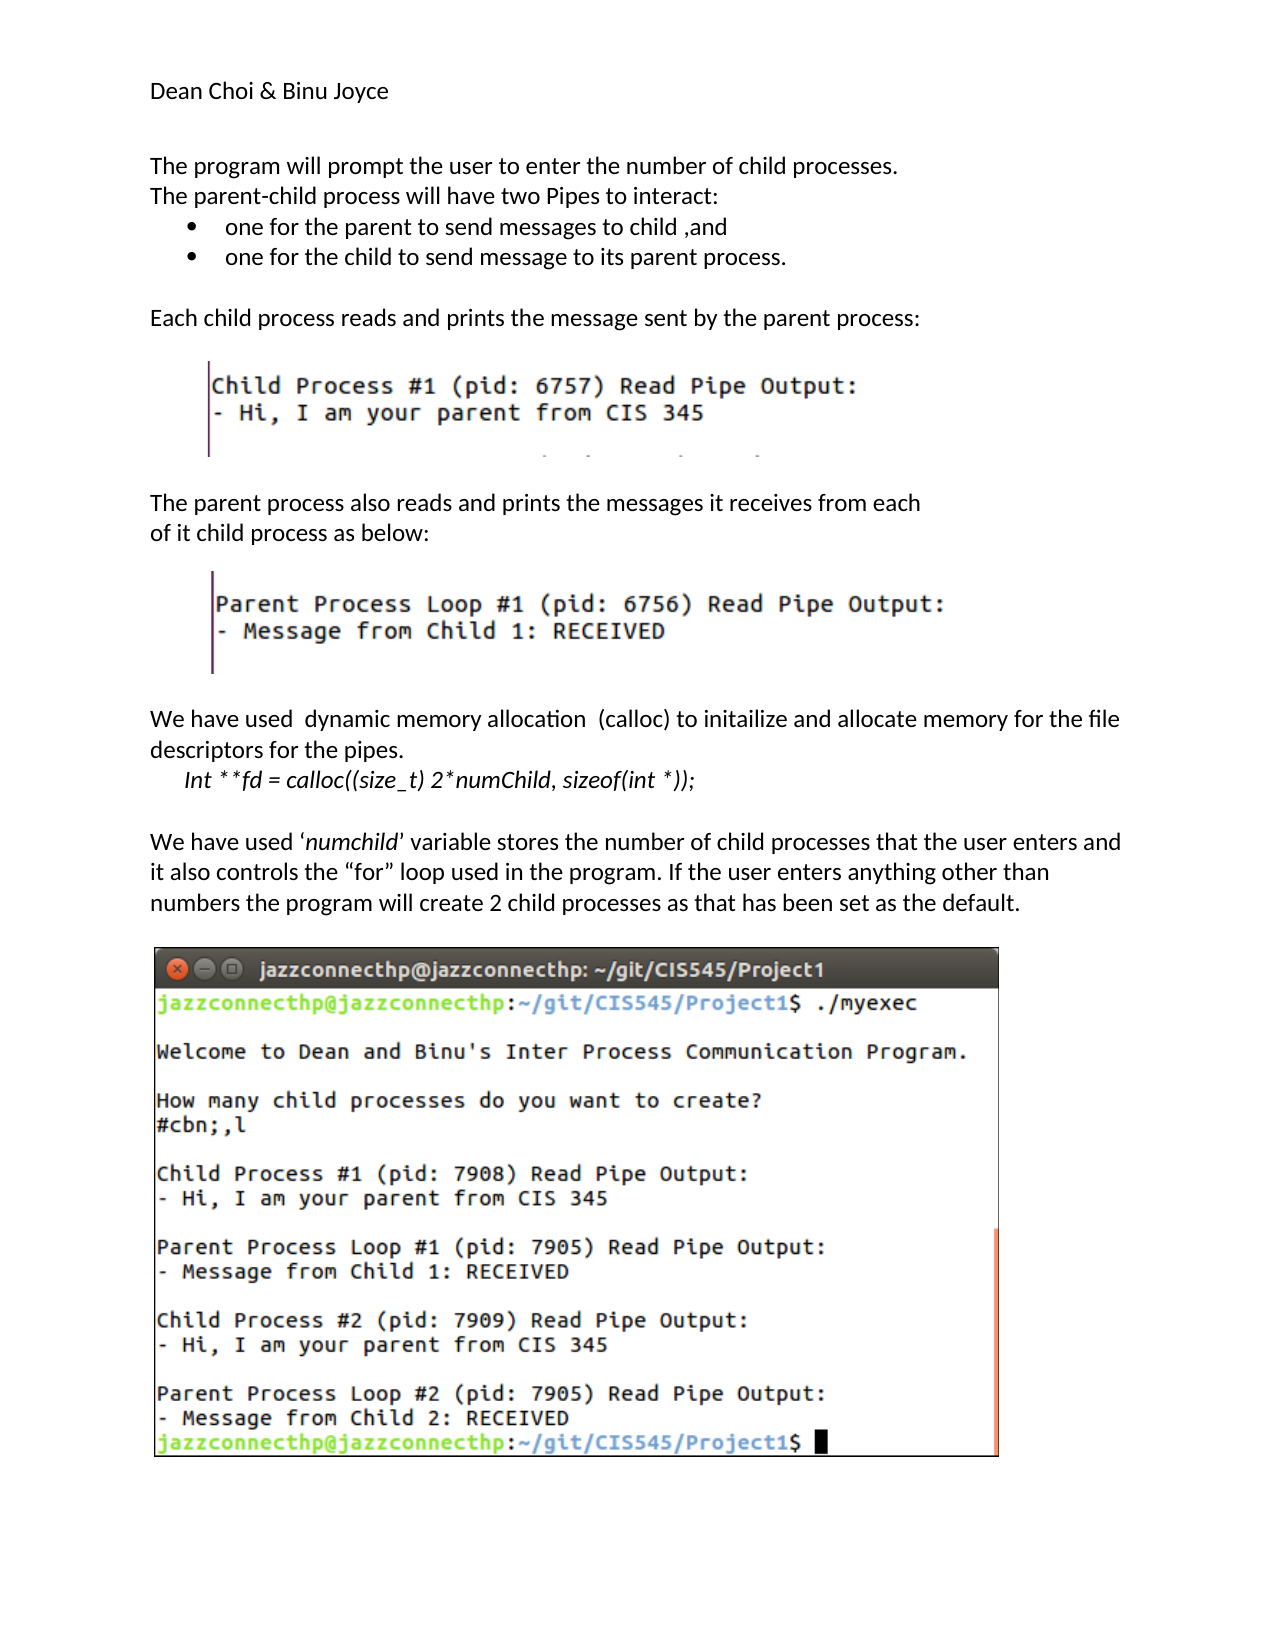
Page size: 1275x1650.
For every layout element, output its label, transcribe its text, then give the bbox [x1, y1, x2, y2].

text The parent-child process will have two Pipes to interact: [150, 181, 1125, 211]
picture [154, 947, 999, 1457]
list one for the child to send message to its parent process. [187, 242, 1125, 272]
picture [207, 361, 1068, 457]
picture [211, 571, 1049, 674]
text The program will prompt the user to enter the number of child processes. [150, 150, 1125, 181]
text of it child process as below: [150, 518, 1125, 548]
text Int **fd = calloc((size_t) 2*numChild, sizeof(int *)); [150, 765, 1125, 795]
text We have used ‘numchild’ variable stores the number of child processes that the user enters and it also controls the “for” loop used in the program. If the user enters anything other than numbers the program will create 2 child processes as that has been set as the default. [150, 826, 1125, 917]
text Each child process reads and prints the message sent by the parent process: [150, 303, 1125, 333]
text We have used dynamic memory allocation (calloc) to initailize and allocate memory for the file descriptors for the pipes. [150, 704, 1125, 765]
text The parent process also reads and prints the messages it receives from each [150, 487, 1125, 518]
list one for the parent to send messages to child ,and [187, 211, 1125, 242]
